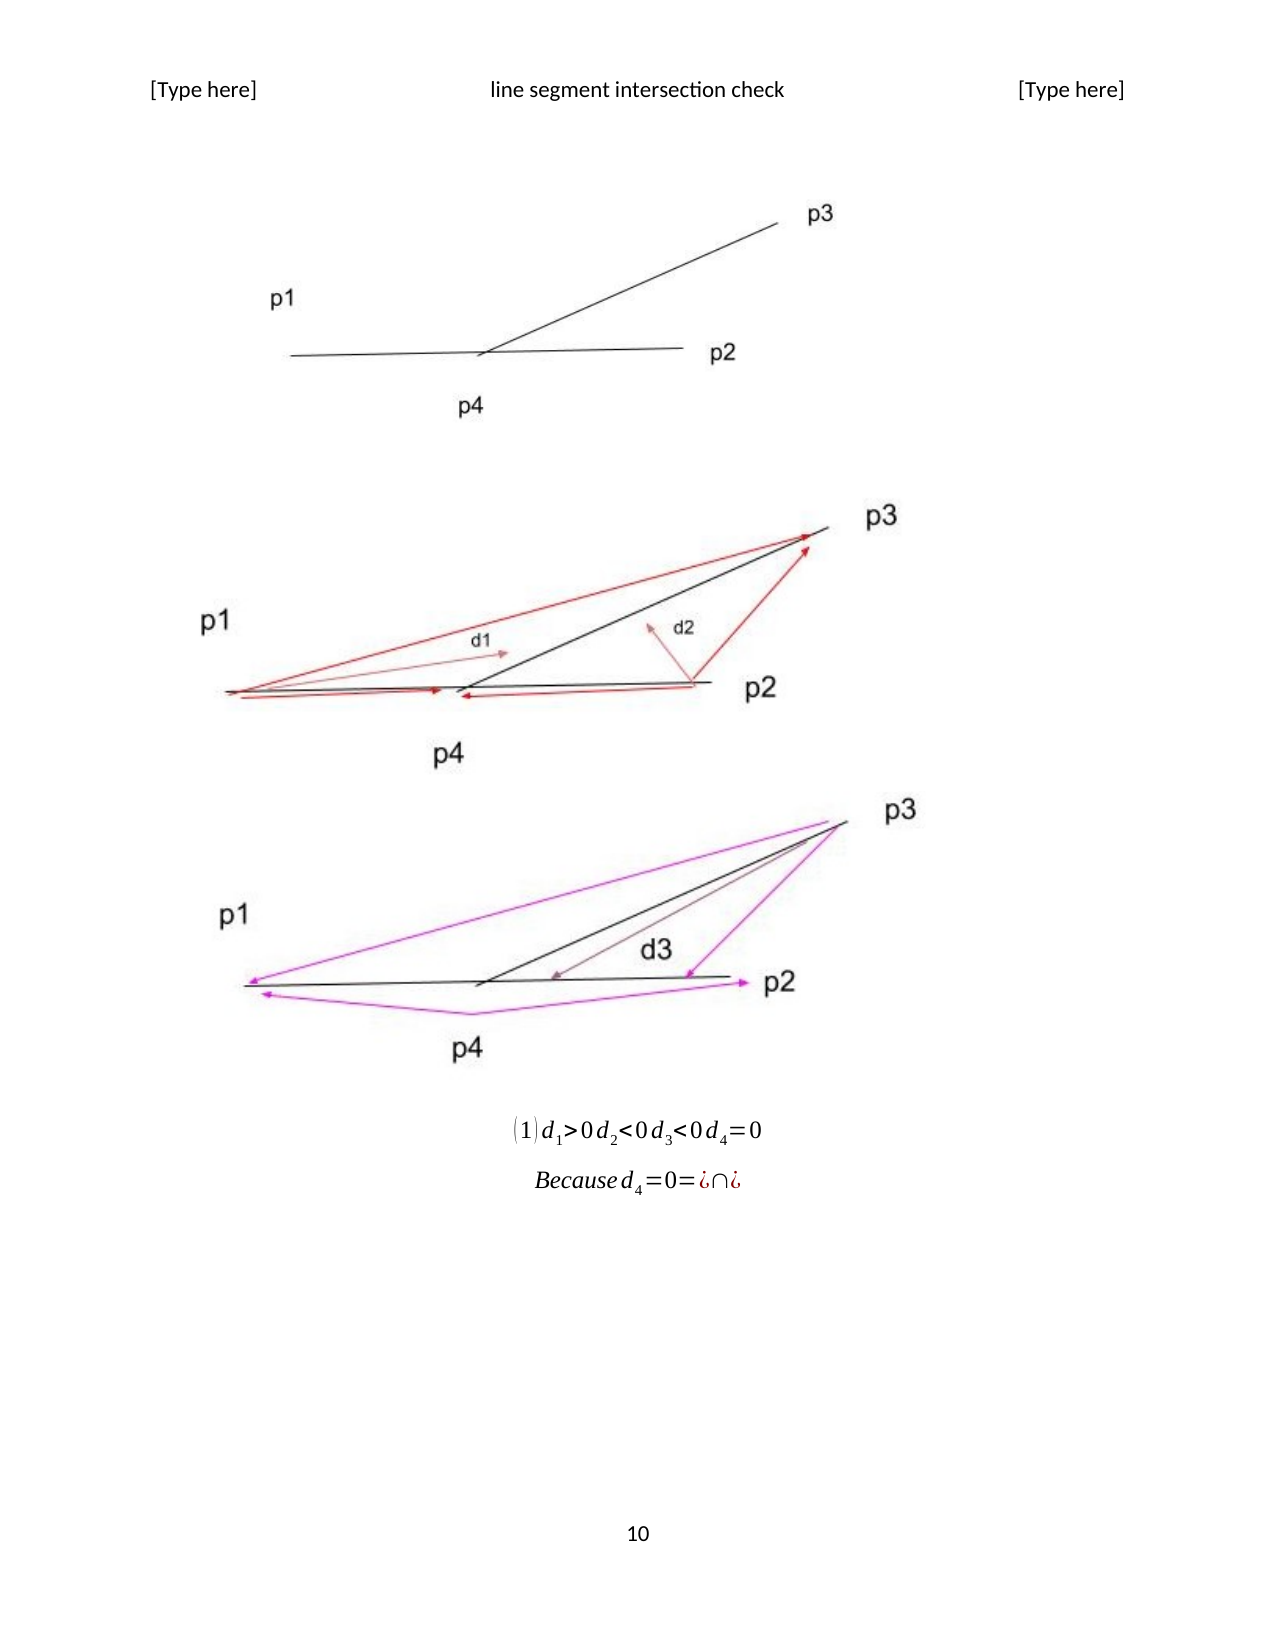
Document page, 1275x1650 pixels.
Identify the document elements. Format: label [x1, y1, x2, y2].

picture [150, 791, 927, 1097]
picture [150, 486, 908, 790]
picture [150, 150, 886, 468]
